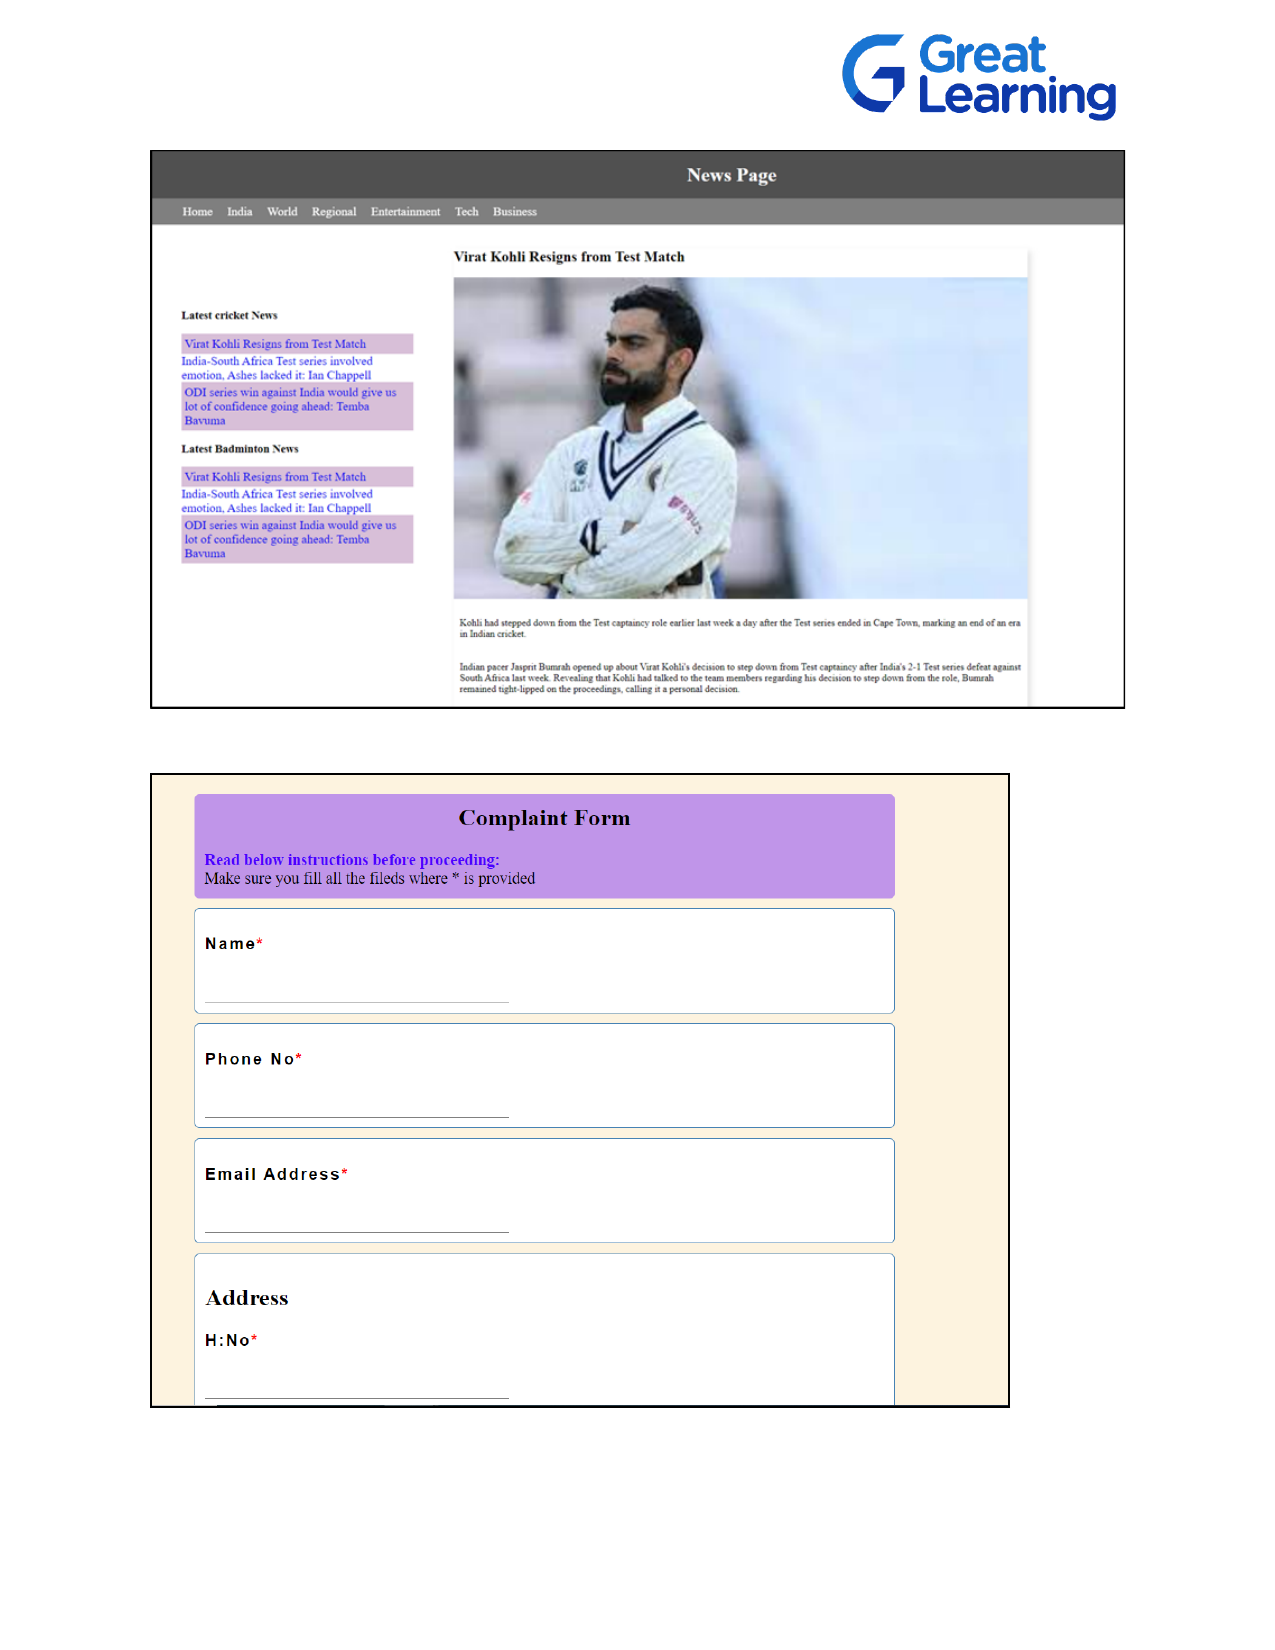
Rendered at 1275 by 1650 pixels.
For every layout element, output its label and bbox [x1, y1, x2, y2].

picture [150, 150, 1125, 709]
picture [152, 775, 1008, 1406]
picture [837, 18, 1125, 132]
